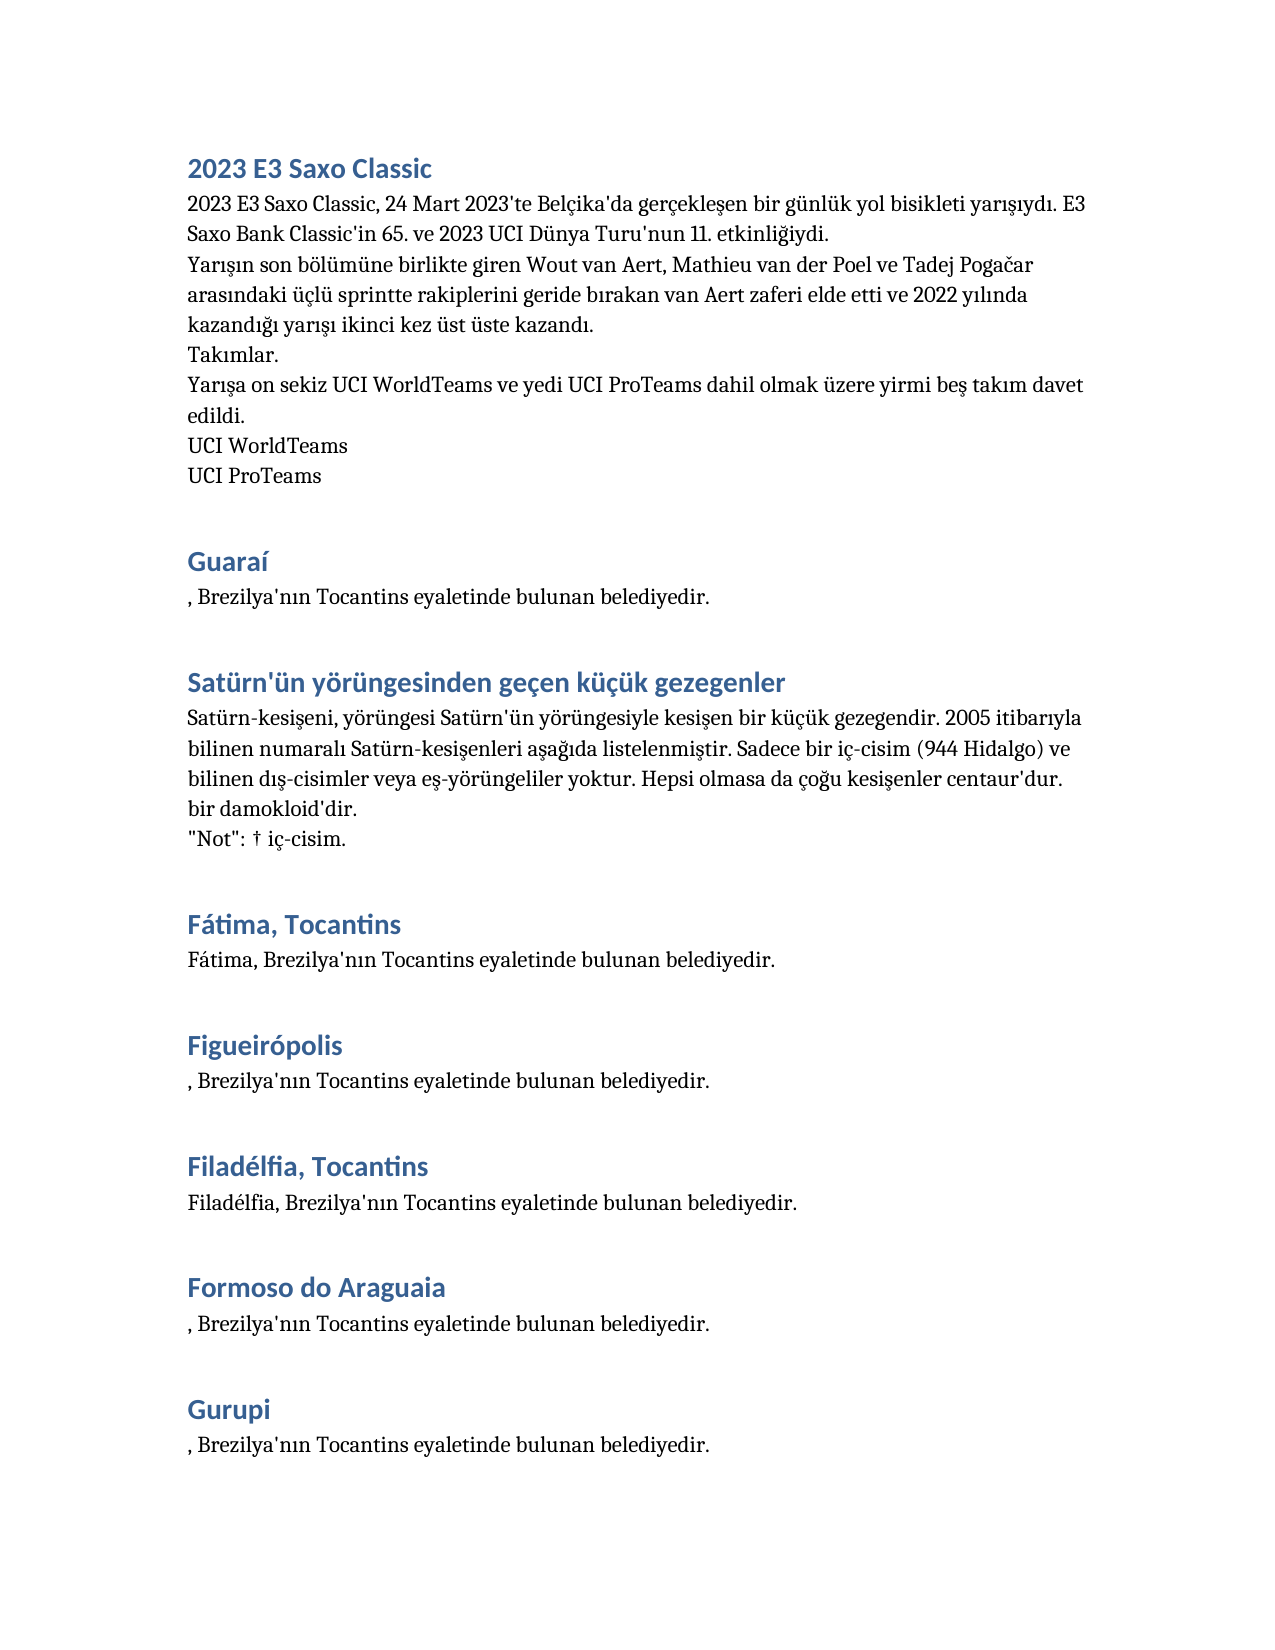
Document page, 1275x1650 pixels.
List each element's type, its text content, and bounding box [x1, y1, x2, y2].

text Satürn-kesişeni, yörüngesi Satürn'ün yörüngesiyle kesişen bir küçük gezegendir. 2005 itibarıyla bilinen numaralı Satürn-kesişenleri aşağıda listelenmiştir. Sadece bir iç-cisim (944 Hidalgo) ve bilinen dış-cisimler veya eş-yörüngeliler yoktur. Hepsi olmasa da çoğu kesişenler centaur'dur. bir damokloid'dir. "Not": † iç-cisim. [187, 705, 1087, 852]
subtitle Filadélfia, Tocantins [187, 1148, 1087, 1184]
subtitle Figueirópolis [187, 1027, 1087, 1063]
subtitle Gurupi [187, 1391, 1087, 1426]
text Filadélfia, Brezilya'nın Tocantins eyaletinde bulunan belediyedir. [187, 1189, 1087, 1216]
subtitle Formoso do Araguaia [187, 1269, 1087, 1305]
subtitle Satürn'ün yörüngesinden geçen küçük gezegenler [187, 664, 1087, 700]
text Fátima, Brezilya'nın Tocantins eyaletinde bulunan belediyedir. [187, 947, 1087, 973]
subtitle Fátima, Tocantins [187, 906, 1087, 942]
text 2023 E3 Saxo Classic, 24 Mart 2023'te Belçika'da gerçekleşen bir günlük yol bisikleti yarışıydı. E3 Saxo Bank Classic'in 65. ve 2023 UCI Dünya Turu'nun 11. etkinliğiydi. Yarışın son bölümüne birlikte giren Wout van Aert, Mathieu van der Poel ve Tadej Pogačar arasındaki üçlü sprintte rakiplerini geride bırakan van Aert zaferi elde etti ve 2022 yılında kazandığı yarışı ikinci kez üst üste kazandı. Takımlar. Yarışa on sekiz UCI WorldTeams ve yedi UCI ProTeams dahil olmak üzere yirmi beş takım davet edildi. UCI WorldTeams UCI ProTeams [187, 191, 1087, 489]
subtitle Guaraí [187, 543, 1087, 579]
subtitle 2023 E3 Saxo Classic [187, 150, 1087, 186]
text , Brezilya'nın Tocantins eyaletinde bulunan belediyedir. [187, 1068, 1087, 1094]
text , Brezilya'nın Tocantins eyaletinde bulunan belediyedir. [187, 584, 1087, 610]
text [187, 1311, 1087, 1337]
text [187, 1432, 1087, 1458]
